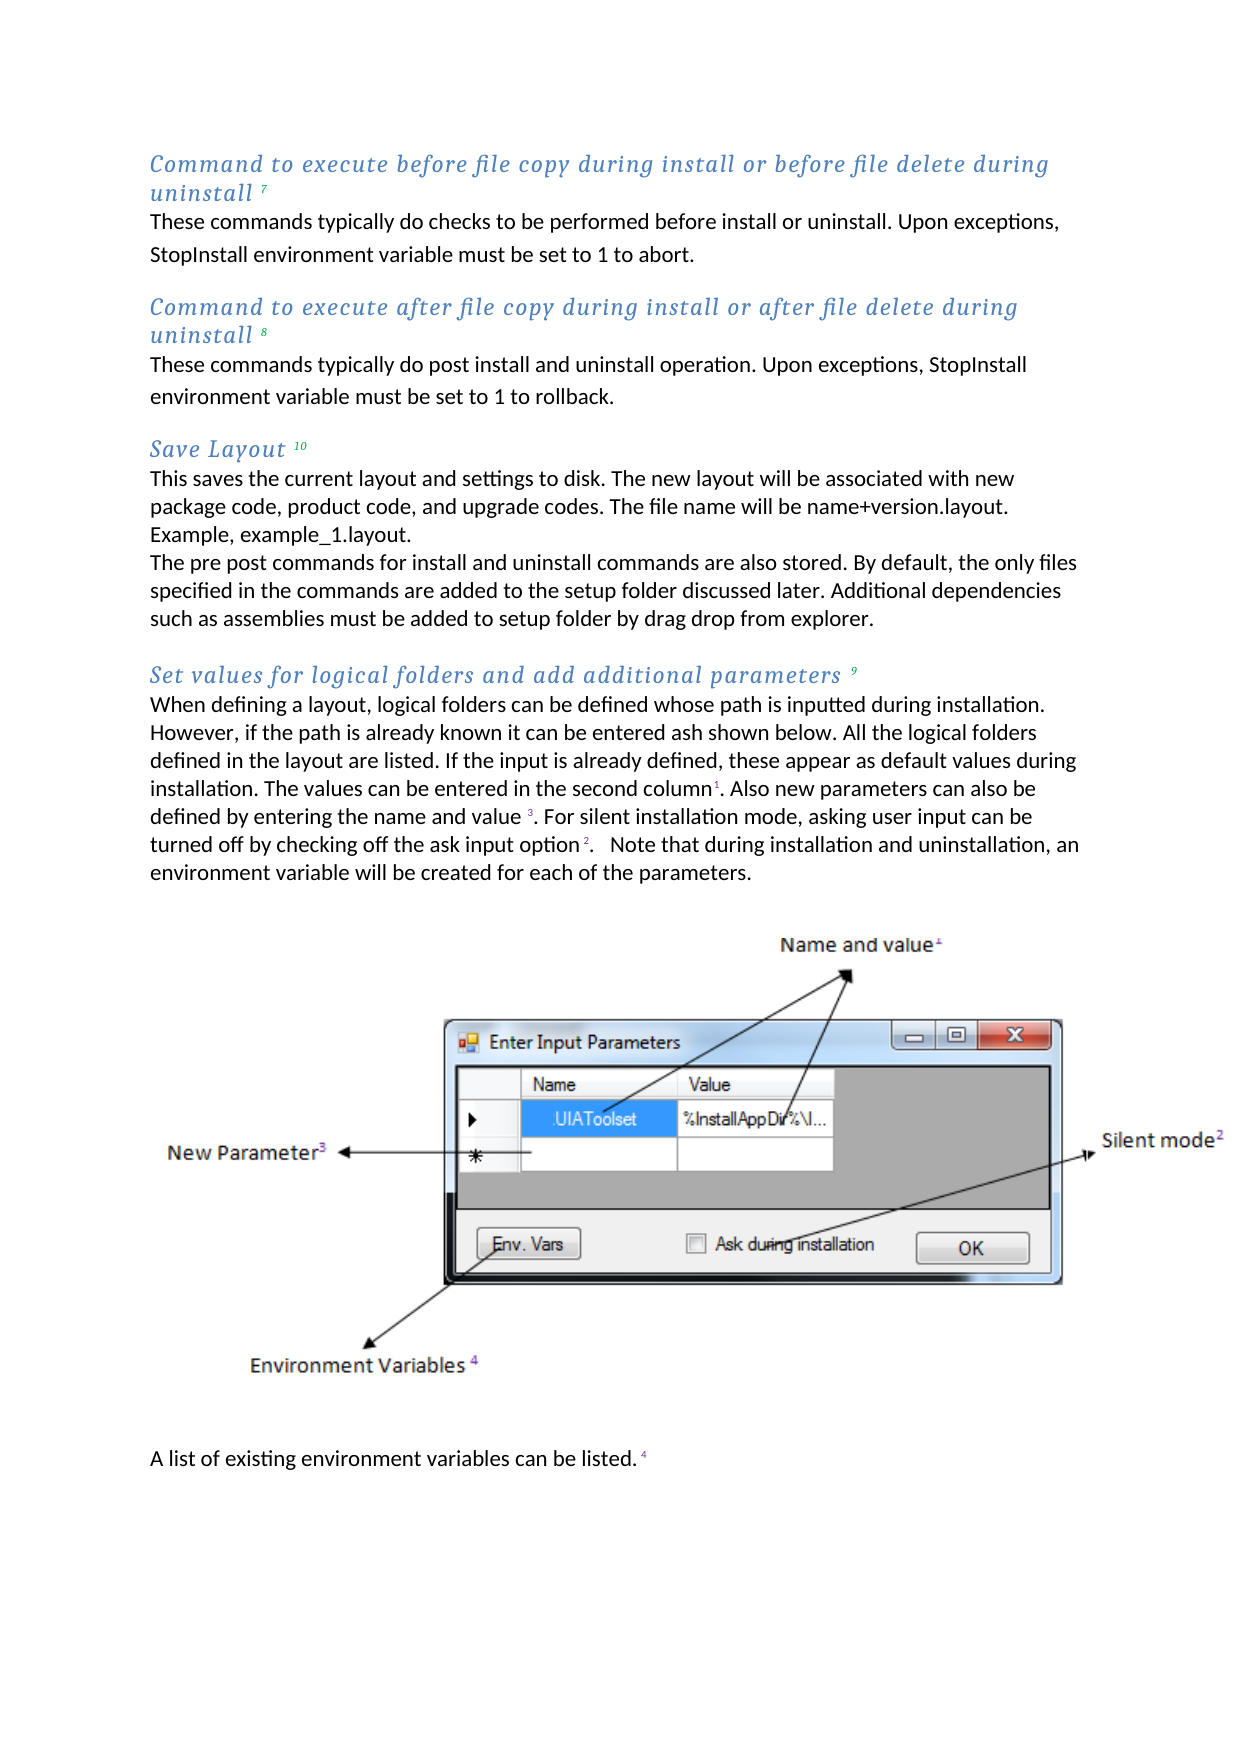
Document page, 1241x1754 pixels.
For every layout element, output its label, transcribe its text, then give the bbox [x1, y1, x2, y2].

picture [150, 938, 1232, 1390]
text A list of existing environment variables can be listed. 4 [150, 1444, 1090, 1472]
text This saves the current layout and settings to disk. The new layout will be associated with new package code, product code, and upgrade codes. The file name will be name+version.layout. Example, example_1.layout. [150, 464, 1090, 548]
text The pre post commands for install and uninstall commands are also stored. By default, the only files specified in the commands are added to the setup folder discussed later. Additional dependencies such as assemblies must be added to setup folder by drag drop from explorer. [150, 548, 1090, 632]
text When defining a layout, logical folders can be defined whose path is inputted during installation. However, if the path is already known it can be entered ash shown below. All the logical folders defined in the layout are listed. If the input is already defined, these appear as default values during installation. The values can be entered in the second column1. Also new parameters can also be defined by entering the name and value 3. For silent installation mode, asking user input can be turned off by checking off the ask input option 2. Note that during installation and uninstallation, an environment variable will be created for each of the parameters. [150, 690, 1090, 886]
subtitle Save Layout 10 [150, 435, 1090, 464]
subtitle Command to execute after file copy during install or after file delete during uninstall 8 [150, 293, 1090, 350]
subtitle Command to execute before file copy during install or before file delete during uninstall 7 [150, 150, 1090, 207]
subtitle Set values for logical folders and add additional parameters 9 [150, 661, 1090, 690]
text These commands typically do checks to be performed before install or uninstall. Upon exceptions, StopInstall environment variable must be set to 1 to abort. [150, 207, 1090, 268]
text These commands typically do post install and uninstall operation. Upon exceptions, StopInstall environment variable must be set to 1 to rollback. [150, 350, 1090, 410]
